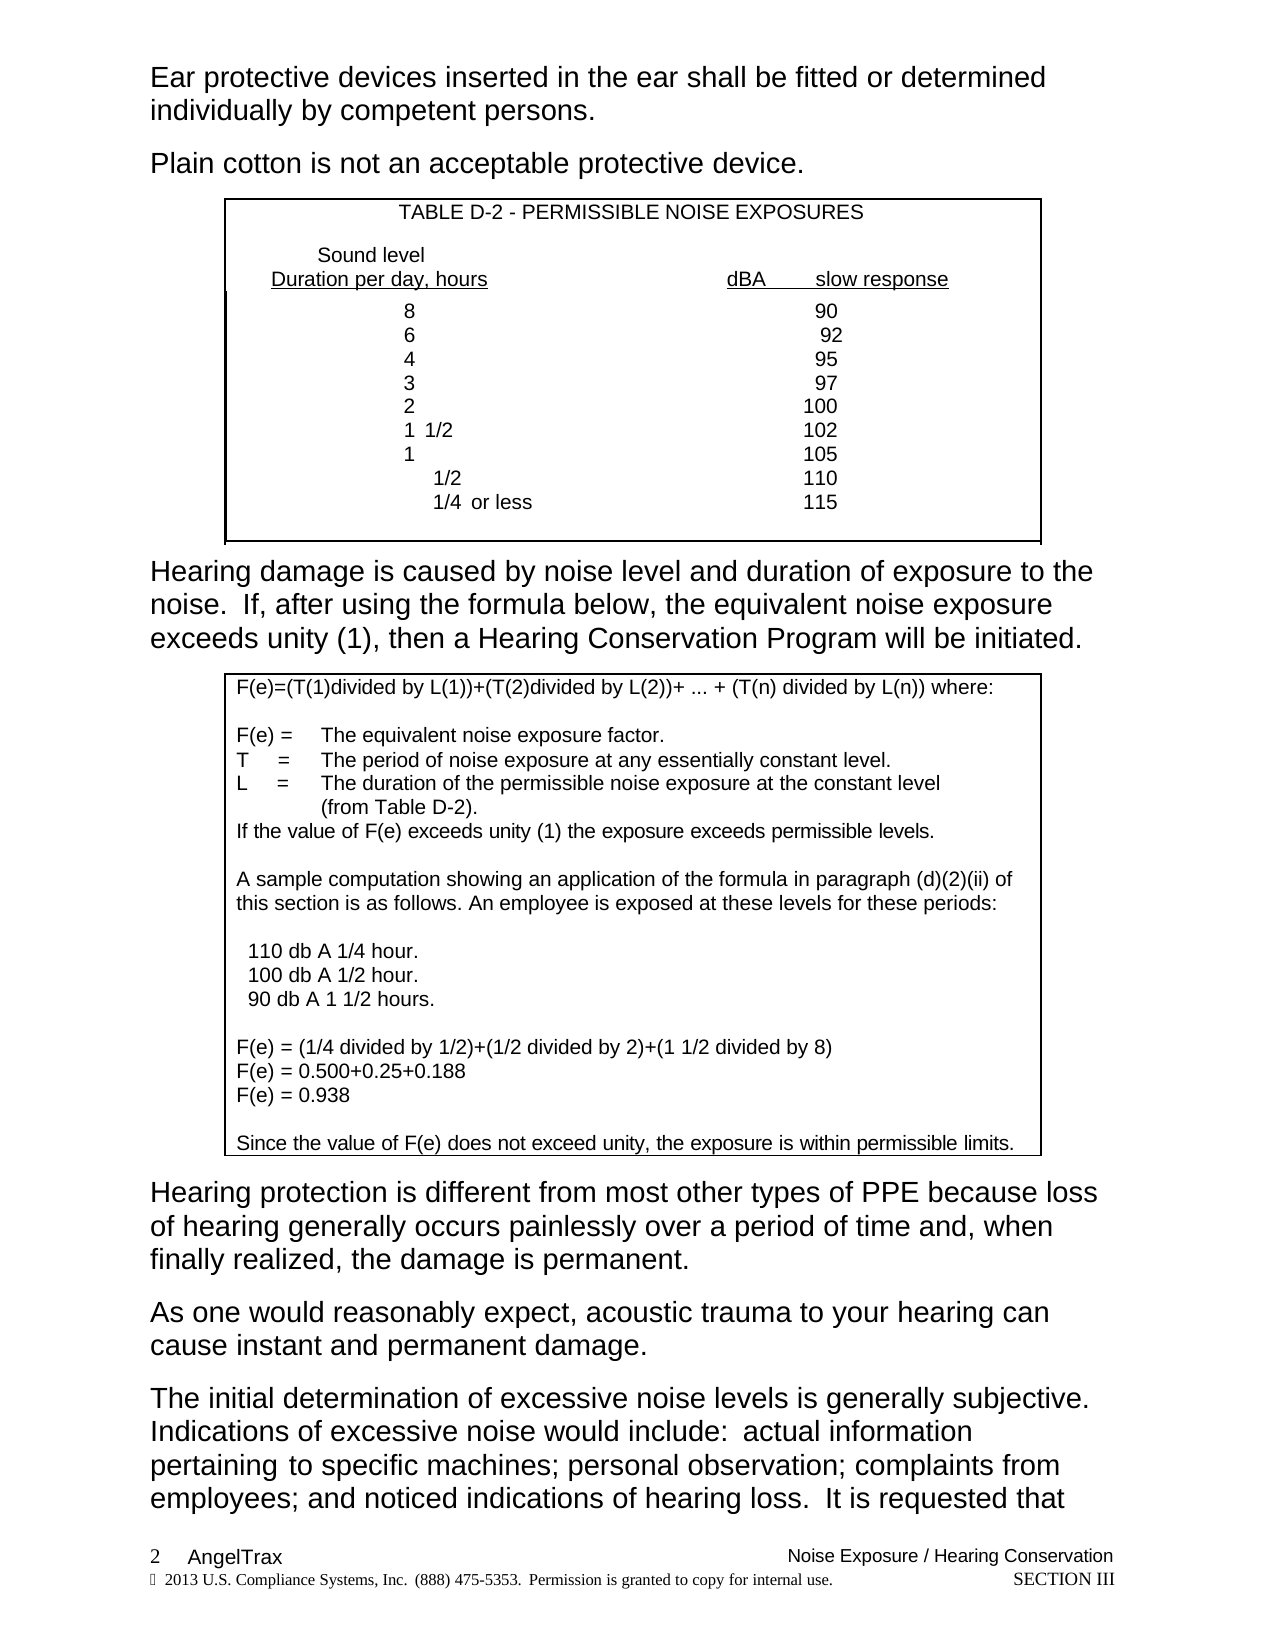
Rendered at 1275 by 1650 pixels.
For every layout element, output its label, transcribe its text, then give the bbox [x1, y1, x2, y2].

text T = The period of noise exposure at any essentially constant level. [236, 752, 1127, 771]
text Sound level [317, 243, 1127, 267]
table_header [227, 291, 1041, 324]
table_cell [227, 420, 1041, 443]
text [150, 1381, 1105, 1515]
text Hearing damage is caused by noise level and duration of exposure to the noise. If, after using the formula below, the equivalent noise exposure exceeds unity (1), then a Hearing Conservation Program will be initiated. [150, 554, 1127, 654]
text L = The duration of the permissible noise exposure at the constant level (from Table D-2). [236, 771, 946, 819]
text Duration per day, hours dBA slow response [271, 267, 1127, 291]
text As one would reasonably expect, acoustic trauma to your hearing can cause instant and permanent damage. [150, 1295, 1068, 1362]
text Hearing protection is different from most other types of PPE because loss of hearing generally occurs painlessly over a period of time and, when finally realized, the damage is permanent. [150, 1175, 1105, 1276]
text TABLE D-2 - PERMISSIBLE NOISE EXPOSURES [398, 200, 1127, 224]
text A sample computation showing an application of the formula in paragraph (d)(2)(ii) of this section is as follows. An employee is exposed at these levels for these periods: [236, 867, 1016, 915]
text If the value of F(e) exceeds unity (1) the exposure exceeds permissible levels. [236, 819, 1127, 843]
text Plain cotton is not an acceptable protective device. [150, 146, 1127, 179]
text Since the value of F(e) does not exceed unity, the exposure is within permissible limits. [236, 1131, 1127, 1154]
text F(e)=(T(1)divided by L(1))+(T(2)divided by L(2))+ ... + (T(n) divided by L(n)) where: F(e) = The equivalent noise exposure factor. [236, 656, 1000, 752]
text F(e) = (1/4 divided by 1/2)+(1/2 divided by 2)+(1 1/2 divided by 8) F(e) = 0.500+0.25+0.188 [236, 1035, 858, 1083]
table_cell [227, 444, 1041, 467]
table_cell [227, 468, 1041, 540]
text F(e) = 0.938 [236, 1083, 1127, 1107]
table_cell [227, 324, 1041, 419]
text Ear protective devices inserted in the ear shall be fitted or determined individually by competent persons. [150, 60, 1127, 127]
text 110 db A 1/4 hour. 100 db A 1/2 hour. 90 db A 1 1/2 hours. [248, 939, 438, 1011]
